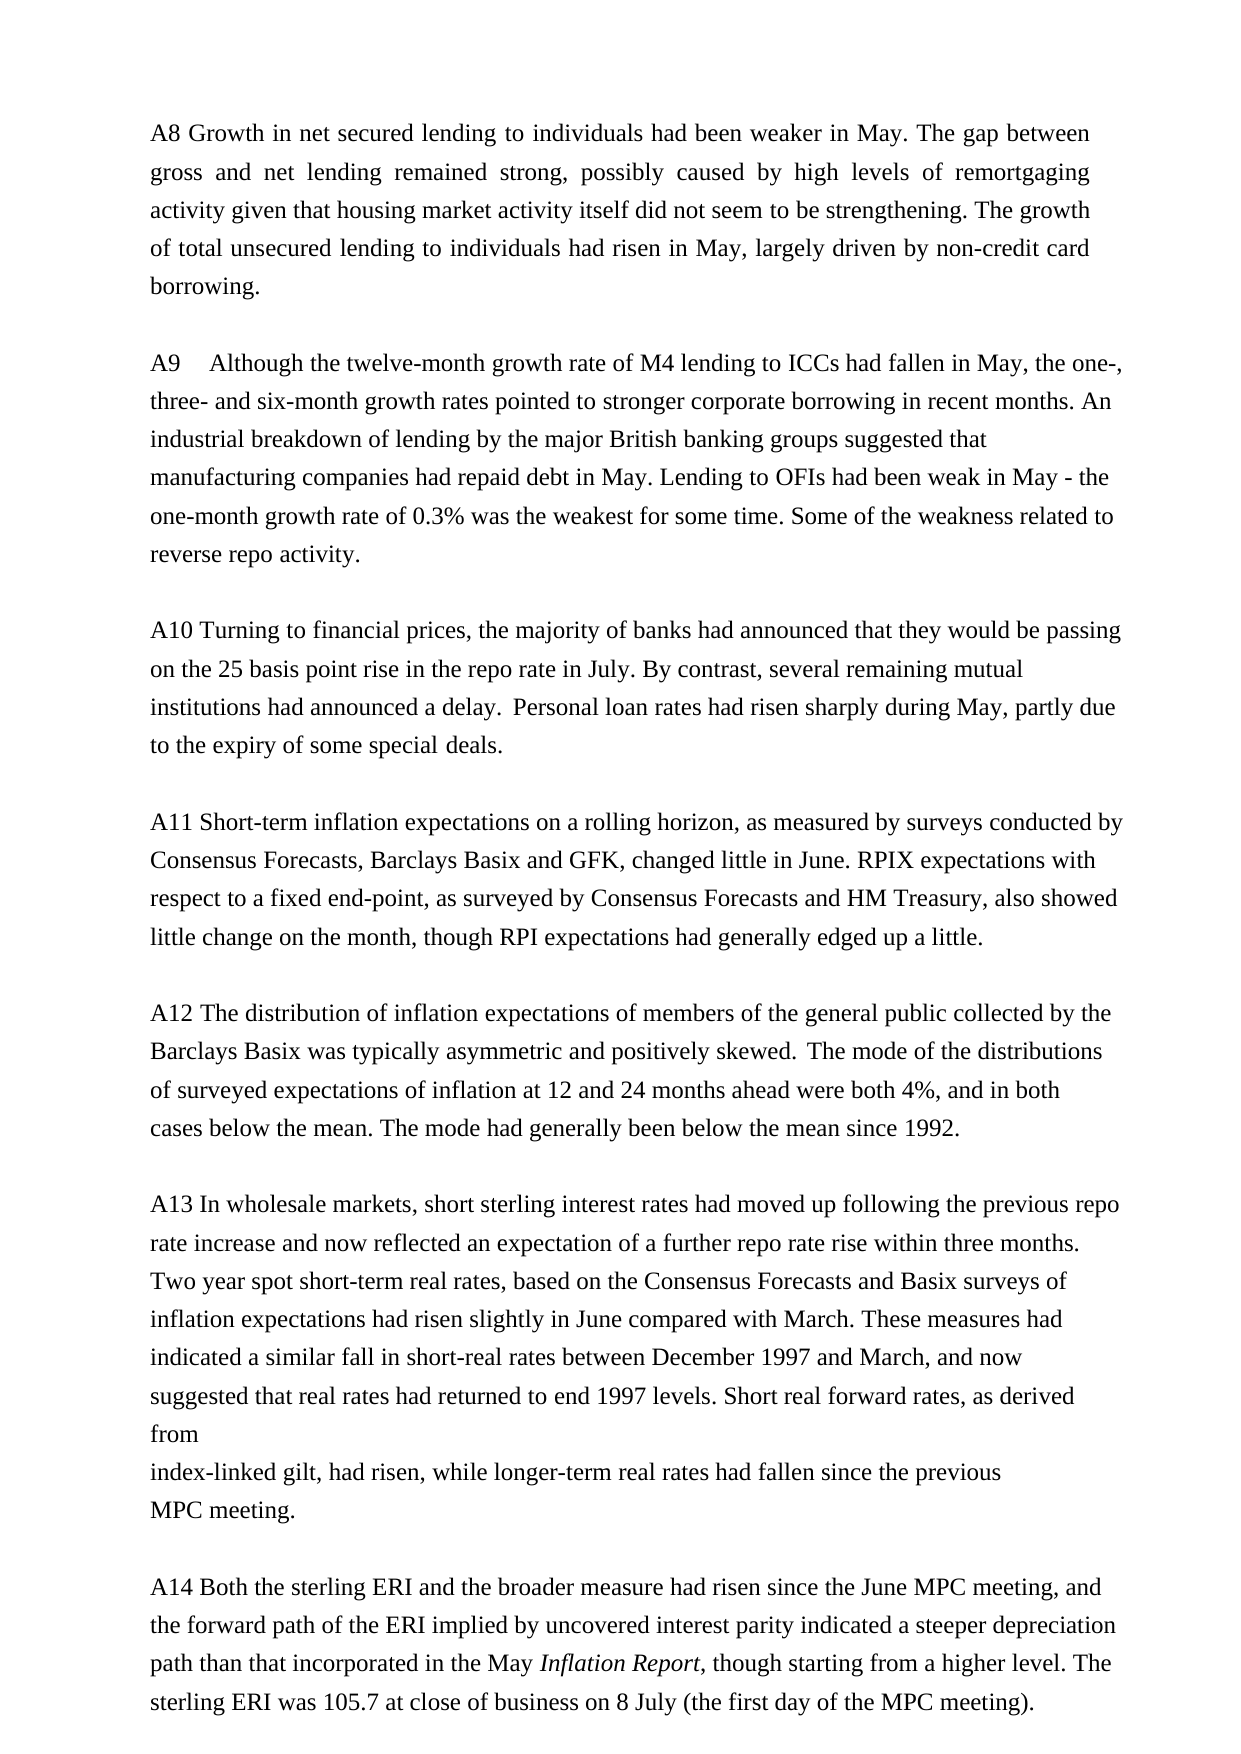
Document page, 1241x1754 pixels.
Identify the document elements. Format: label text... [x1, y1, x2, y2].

text A9 Although the twelve-month growth rate of M4 lending to ICCs had fallen in May, the one-, three- and six-month growth rates pointed to stronger corporate borrowing in recent months. An industrial breakdown of lending by the major British banking groups suggested that manufacturing companies had repaid debt in May. Lending to OFIs had been weak in May - the one-month growth rate of 0.3% was the weakest for some time. Some of the weakness related to reverse repo activity. [150, 348, 1123, 568]
text A12 The distribution of inflation expectations of members of the general public collected by the Barclays Basix was typically asymmetric and positively skewed. The mode of the distributions of surveyed expectations of inflation at 12 and 24 months ahead were both 4%, and in both cases below the mean. The mode had generally been below the mean since 1992. [150, 998, 1114, 1142]
text Two year spot short-term real rates, based on the Consensus Forecasts and Basix surveys of inflation expectations had risen slightly in June compared with March. These measures had indicated a similar fall in short-real rates between December 1997 and March, and now suggested that real rates had returned to end 1997 levels. Short real forward rates, as derived from [150, 1266, 1114, 1448]
text A14 Both the sterling ERI and the broader measure had risen since the June MPC meeting, and the forward path of the ERI implied by uncovered interest parity indicated a steeper depreciation path than that incorporated in the May Inflation Report, though starting from a higher level. The sterling ERI was 105.7 at close of business on 8 July (the first day of the MPC meeting). [150, 1572, 1119, 1715]
text A8 Growth in net secured lending to individuals had been weaker in May. The gap between gross and net lending remained strong, possibly caused by high levels of remortgaging activity given that housing market activity itself did not seem to be strengthening. The growth of total unsecured lending to individuals had risen in May, largely driven by non-credit card borrowing. [150, 118, 1090, 300]
text A10 Turning to financial prices, the majority of banks had announced that they would be passing on the 25 basis point rise in the repo rate in July. By contrast, several remaining mutual institutions had announced a delay. Personal loan rates had risen sharply during May, partly due to the expiry of some special deals. [150, 616, 1129, 759]
text A11 Short-term inflation expectations on a rolling horizon, as measured by surveys conducted by Consensus Forecasts, Barclays Basix and GFK, changed little in June. RPIX expectations with respect to a fixed end-point, as surveyed by Consensus Forecasts and HM Treasury, also showed little change on the month, though RPI expectations had generally edged up a little. [150, 807, 1126, 950]
text A13 In wholesale markets, short sterling interest rates had moved up following the previous repo rate increase and now reflected an expectation of a further repo rate rise within three months. [150, 1189, 1148, 1257]
text index-linked gilt, had risen, while longer-term real rates had fallen since the previous MPC meeting. [150, 1457, 1046, 1524]
